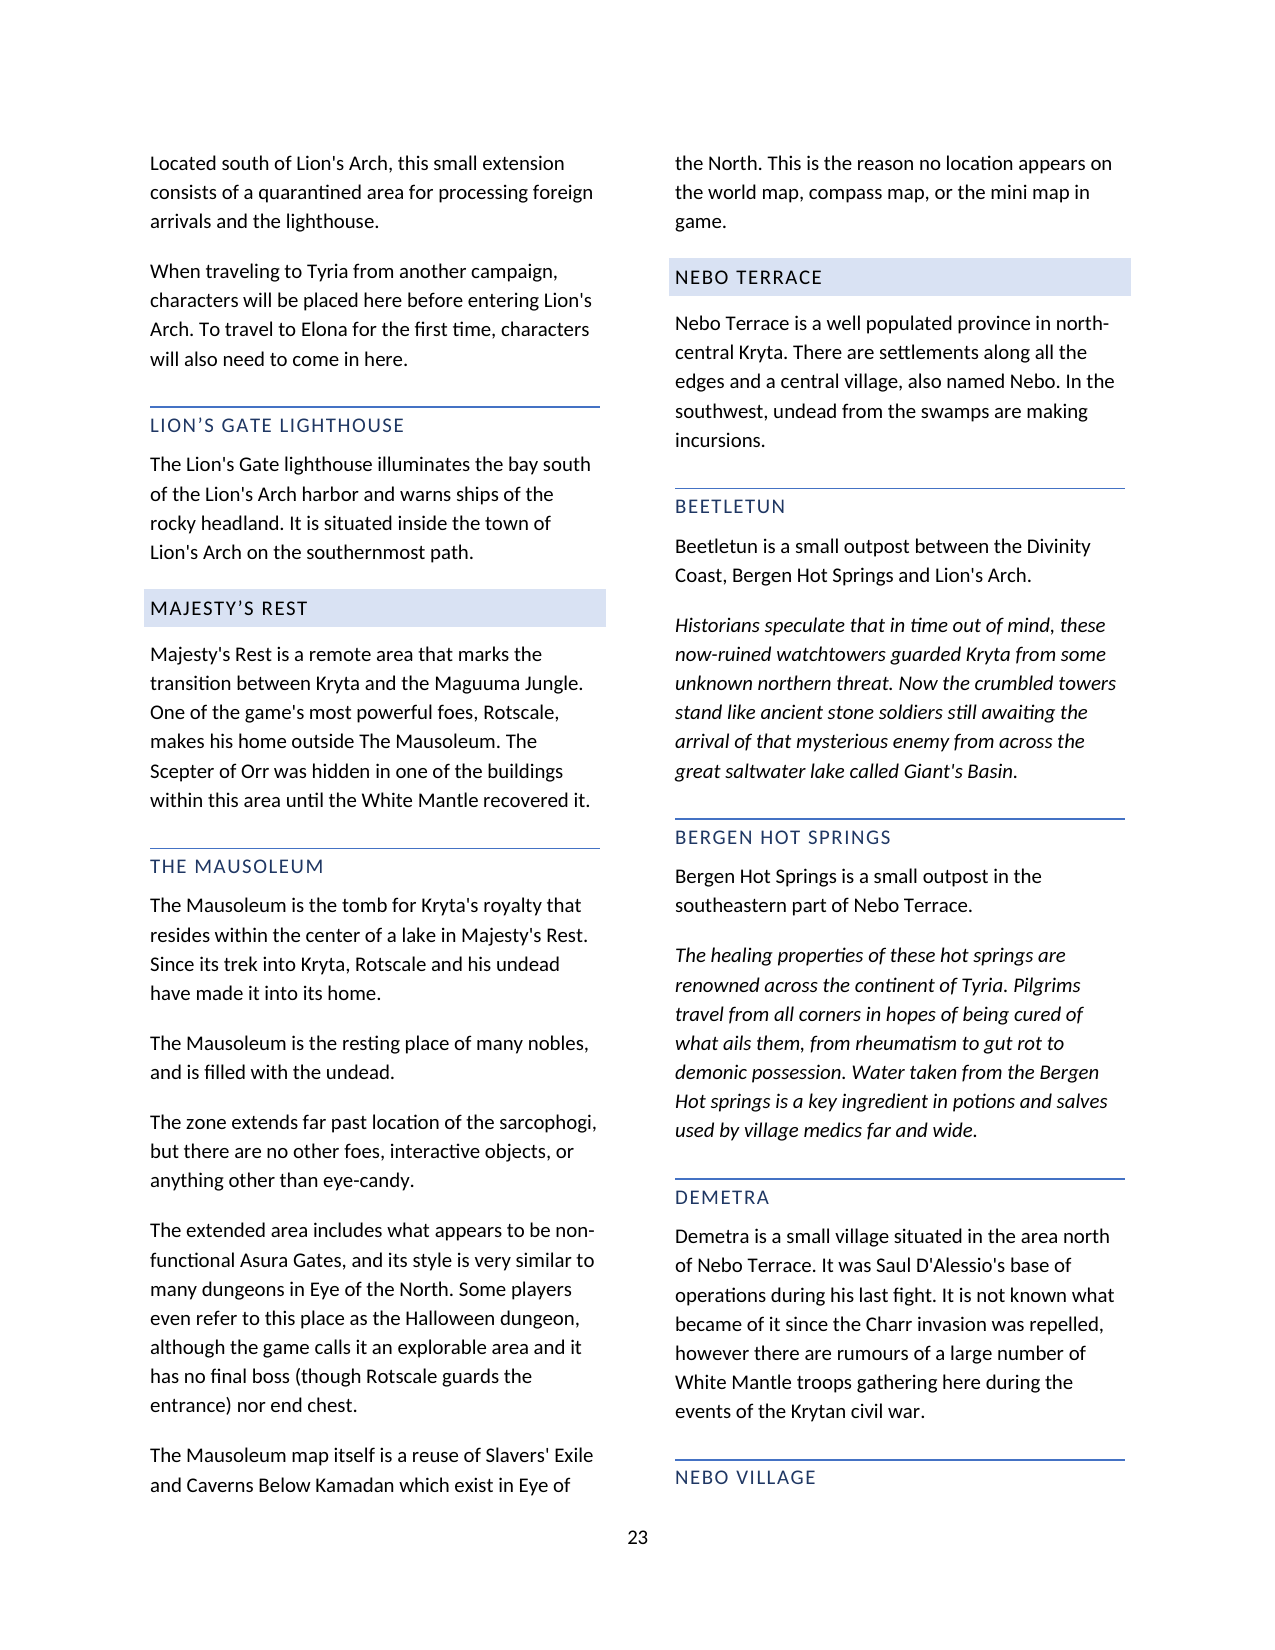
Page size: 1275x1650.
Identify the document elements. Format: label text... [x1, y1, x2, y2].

text The Mausoleum map itself is a reuse of Slavers' Exile and Caverns Below Kamadan which exist in Eye of the North. This is the reason no location appears on the world map, compass map, or the mini map in game. [150, 1443, 600, 1497]
text Demetra is a small village situated in the area north of Nebo Terrace. It was Saul D'Alessio's base of operations during his last fight. It is not known what became of it since the Charr invasion was repelled, however there are rumours of a large number of White Mantle troops gathering here during the events of the Krytan civil war. [675, 1223, 1125, 1424]
text When traveling to Tyria from another campaign, characters will be placed here before entering Lion's Arch. To travel to Elona for the first time, characters will also need to come in here. [150, 258, 600, 371]
text Bergen Hot Springs is a small outpost in the southeastern part of Nebo Terrace. [675, 863, 1125, 918]
subtitle Majesty’s Rest [150, 595, 600, 621]
subtitle Beetletun [675, 489, 1125, 519]
text The zone extends far past location of the sarcophogi, but there are no other foes, interactive objects, or anything other than eye-candy. [150, 1109, 600, 1193]
subtitle The Mausoleum [150, 849, 600, 878]
text The Mausoleum map itself is a reuse of Slavers' Exile and Caverns Below Kamadan which exist in Eye of the North. This is the reason no location appears on the world map, compass map, or the mini map in game. [675, 150, 1125, 234]
text Beetletun is a small outpost between the Divinity Coast, Bergen Hot Springs and Lion's Arch. [675, 533, 1125, 587]
text The Mausoleum is the tomb for Kryta's royalty that resides within the center of a lake in Majesty's Rest. Since its trek into Kryta, Rotscale and his undead have made it into its home. [150, 893, 600, 1006]
text The healing properties of these hot springs are renowned across the continent of Tyria. Pilgrims travel from all corners in hopes of being cured of what ails them, from rheumatism to gut rot to demonic possession. Water taken from the Bergen Hot springs is a key ingredient in potions and salves used by village medics far and wide. [675, 943, 1125, 1143]
text The Mausoleum is the resting place of many nobles, and is filled with the undead. [150, 1030, 600, 1085]
text Historians speculate that in time out of mind, these now-ruined watchtowers guarded Kryta from some unknown northern threat. Now the crumbled towers stand like ancient stone soldiers still awaiting the arrival of that mysterious enemy from across the great saltwater lake called Giant's Basin. [675, 612, 1125, 783]
text The extended area includes what appears to be non-functional Asura Gates, and its style is very similar to many dungeons in Eye of the North. Some players even refer to this place as the Halloween dungeon, although the game calls it an explorable area and it has no final boss (though Rotscale guards the entrance) nor end chest. [150, 1218, 600, 1418]
text The Lion's Gate lighthouse illuminates the bay south of the Lion's Arch harbor and warns ships of the rocky headland. It is situated inside the town of Lion's Arch on the southernmost path. [150, 452, 600, 564]
subtitle Bergen Hot Springs [675, 820, 1125, 849]
text Nebo Terrace is a well populated province in north-central Kryta. There are settlements along all the edges and a central village, also named Nebo. In the southwest, undead from the swamps are making incursions. [675, 310, 1125, 452]
subtitle Lion’s Gate Lighthouse [150, 408, 600, 437]
subtitle Nebo Terrace [675, 265, 1125, 290]
text Majesty's Rest is a remote area that marks the transition between Kryta and the Maguuma Jungle. One of the game's most powerful foes, Rotscale, makes his home outside The Mausoleum. The Scepter of Orr was hidden in one of the buildings within this area until the White Mantle recovered it. [150, 641, 600, 812]
subtitle Demetra [675, 1180, 1125, 1209]
text Located south of Lion's Arch, this small extension consists of a quarantined area for processing foreign arrivals and the lighthouse. [150, 150, 600, 234]
subtitle Nebo Village [675, 1461, 1125, 1490]
